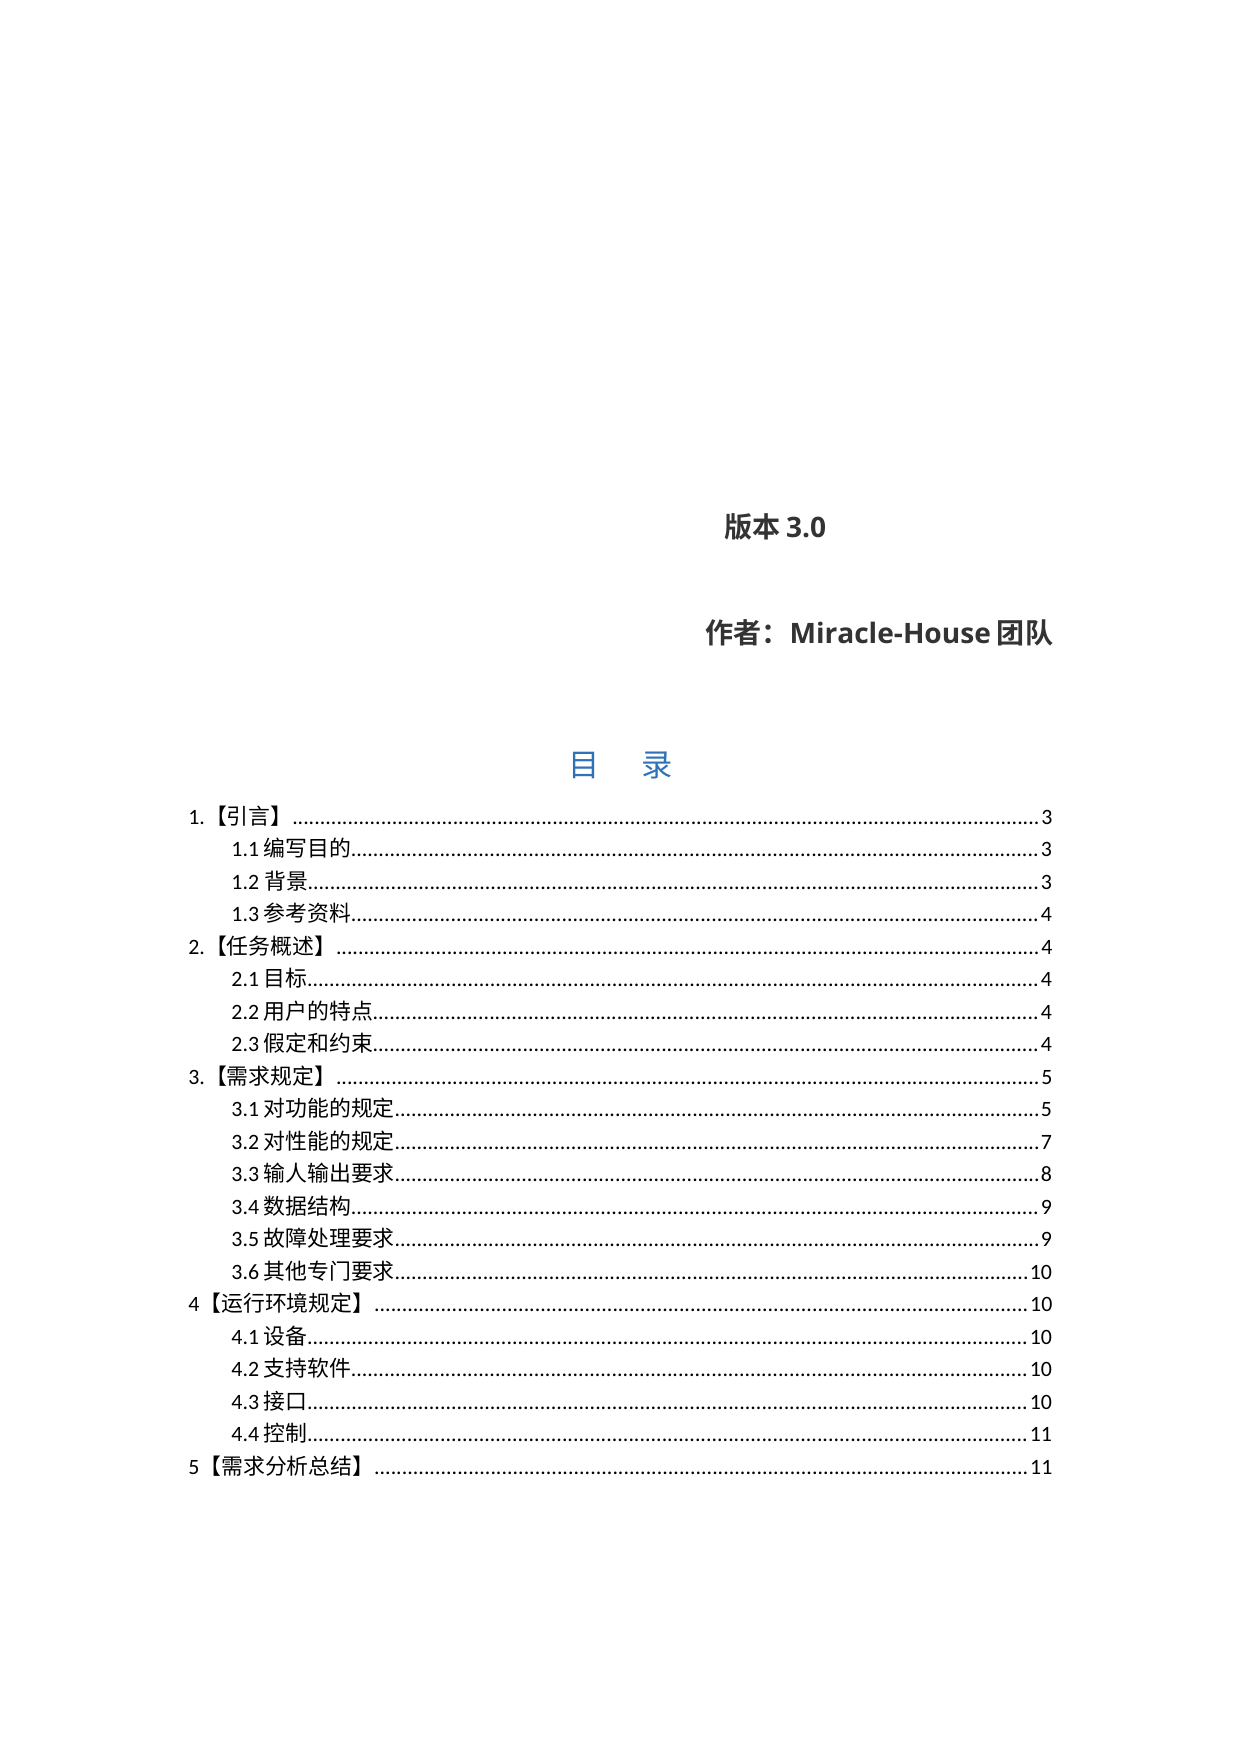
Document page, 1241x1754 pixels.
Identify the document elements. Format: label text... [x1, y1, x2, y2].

text 作者：Miracle-House团队 [187, 599, 1053, 664]
text 版本3.0 [187, 493, 940, 558]
